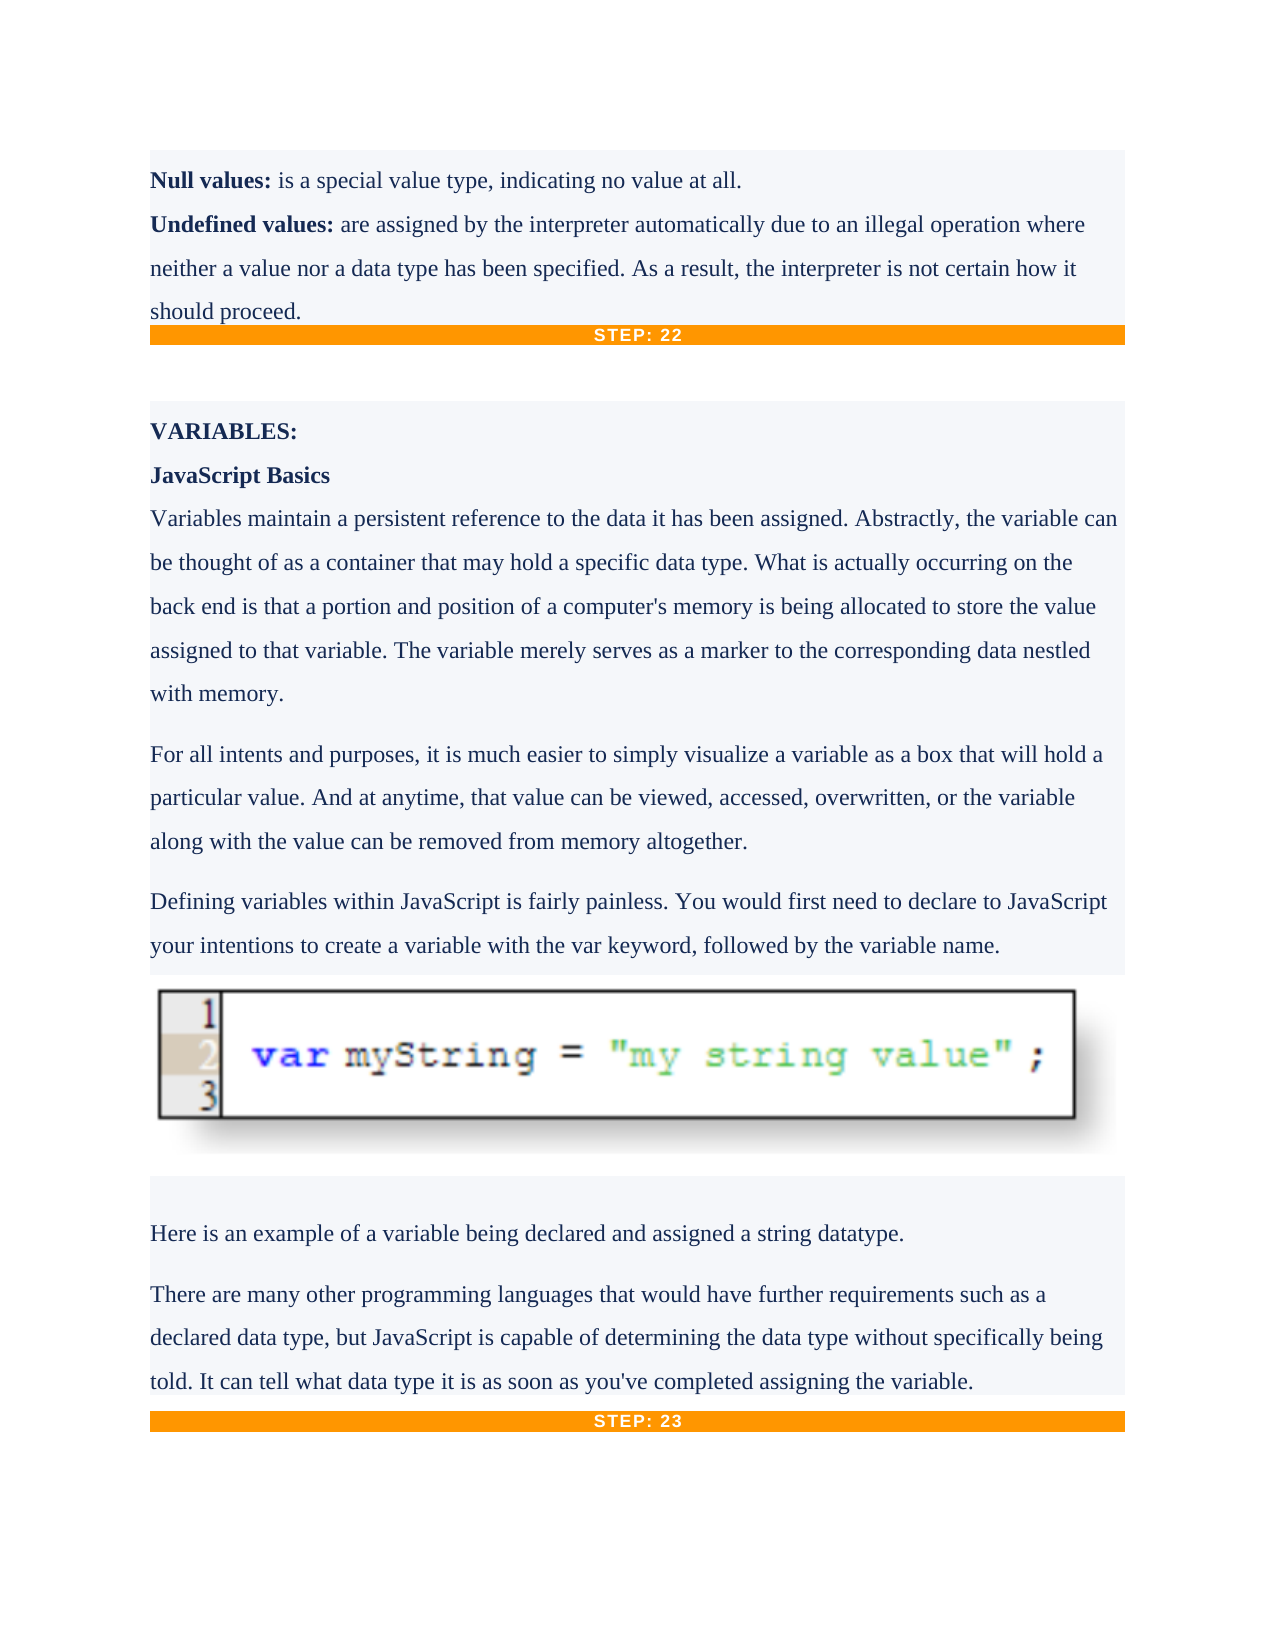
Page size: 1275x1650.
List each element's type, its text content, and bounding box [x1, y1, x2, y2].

text STEP: 23 [150, 1411, 1125, 1432]
text Defining variables within JavaScript is fairly painless. You would first need to declare to JavaScript your intentions to create a variable with the var keyword, followed by the variable name. [150, 871, 1125, 959]
text Null values: is a special value type, indicating no value at all. [150, 150, 1125, 194]
picture [150, 975, 1135, 1176]
text Variables maintain a persistent reference to the data it has been assigned. Abstractly, the variable can be thought of as a container that may hold a specific data type. What is actually occurring on the back end is that a portion and position of a computer's memory is being allocated to store the value assigned to that variable. The variable merely serves as a marker to the corresponding data nestled with memory. [150, 488, 1125, 707]
text JavaScript Basics [150, 444, 1125, 488]
text Here is an example of a variable being declared and assigned a string datatype. [150, 1203, 1125, 1247]
text For all intents and purposes, it is much easier to simply visualize a variable as a box that will hold a particular value. And at anytime, that value can be viewed, accessed, overwritten, or the variable along with the value can be removed from memory altogether. [150, 723, 1125, 855]
text There are many other programming languages that would have further requirements such as a declared data type, but JavaScript is capable of determining the data type without specifically being told. It can tell what data type it is as soon as you've completed assigning the variable. [150, 1263, 1125, 1395]
text Undefined values: are assigned by the interpreter automatically due to an illegal operation where neither a value nor a data type has been specified. As a result, the interpreter is not certain how it should proceed. [150, 194, 1125, 325]
text VARIABLES: [150, 401, 1125, 444]
text STEP: 22 [150, 325, 1125, 345]
